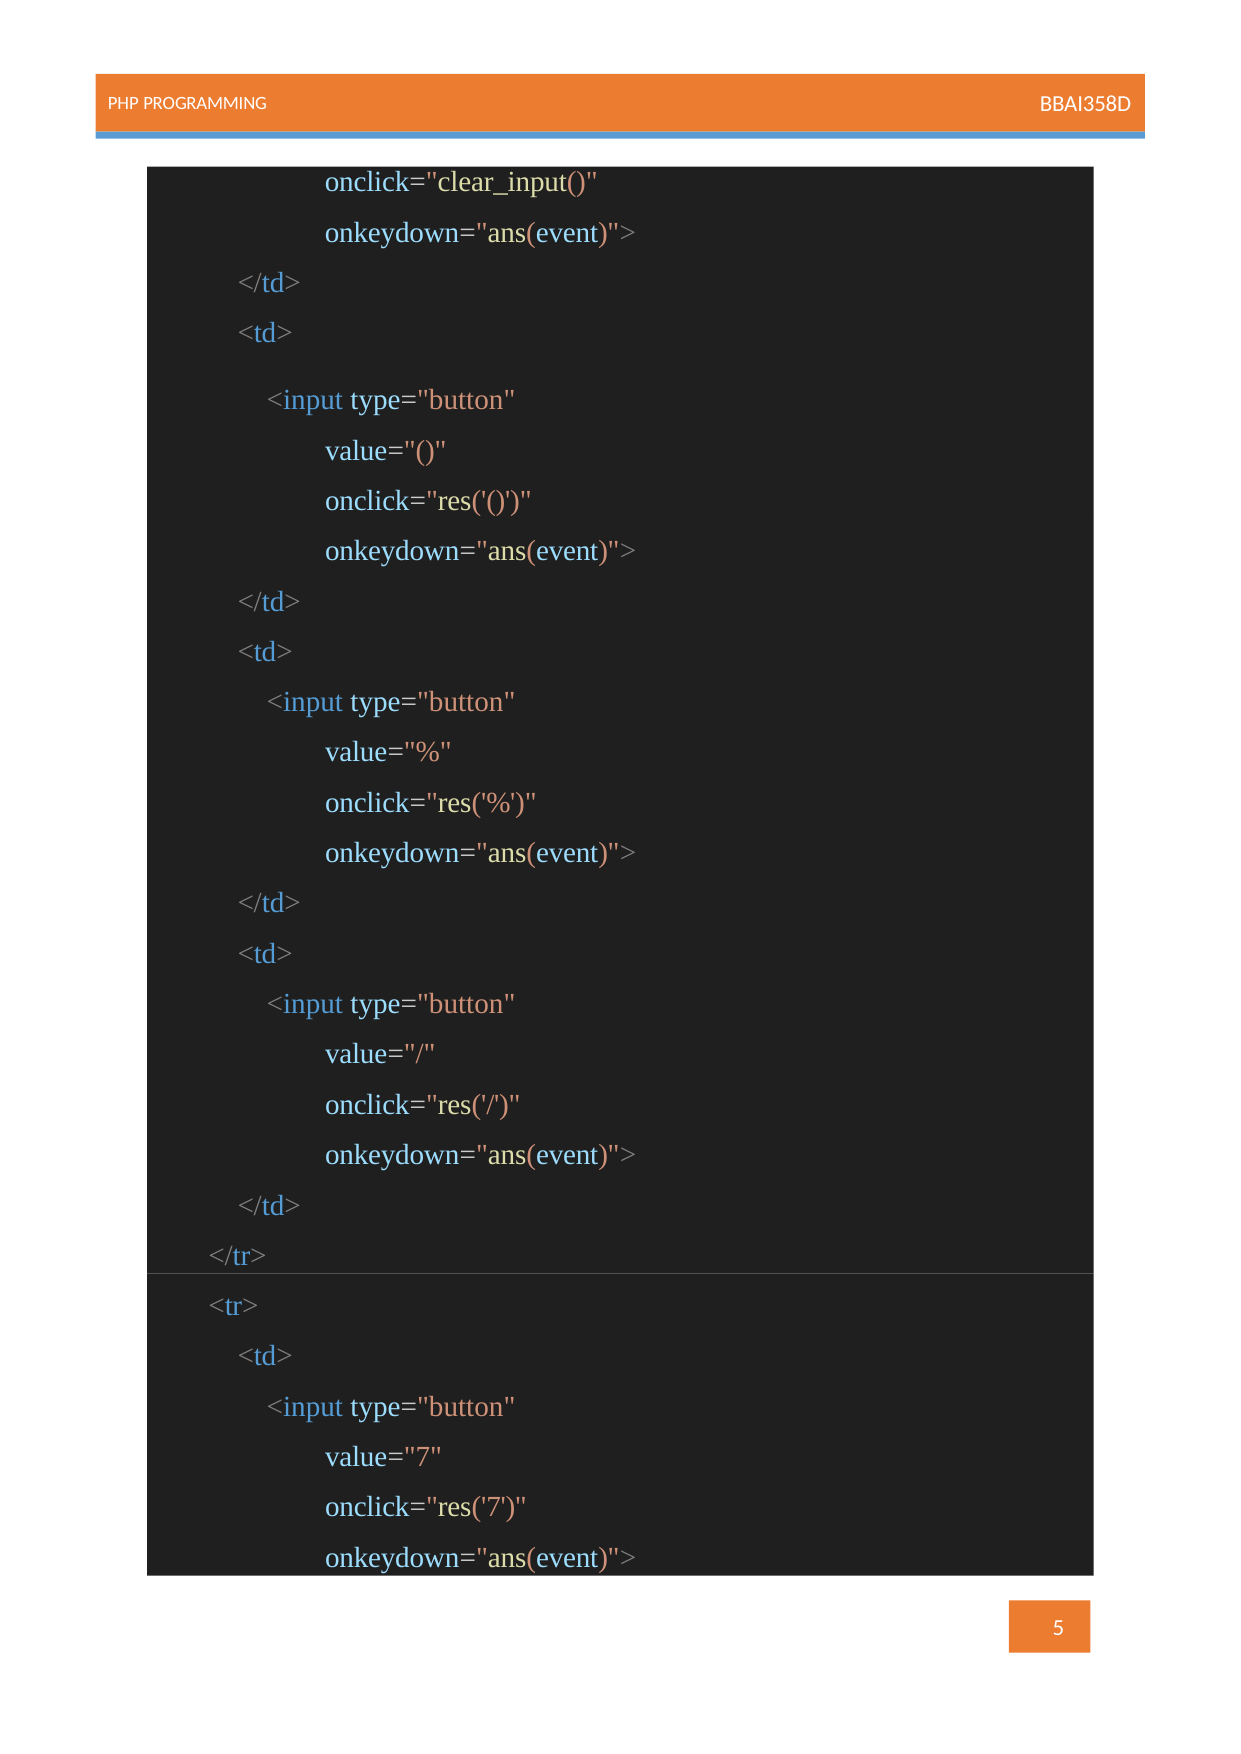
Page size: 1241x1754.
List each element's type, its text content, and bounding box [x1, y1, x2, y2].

text </td> [237, 886, 1119, 919]
text <td> [237, 634, 1119, 668]
text <input type="button" value="7" onclick="res('7')" onkeydown="ans(event)"> [266, 1389, 640, 1573]
text <input type="button" value="()" onclick="res('()')" onkeydown="ans(event)"> [266, 382, 638, 567]
text </tr> [208, 1238, 1119, 1271]
text <td> [237, 936, 1119, 970]
text <td> [237, 315, 301, 349]
text <input type="button" value="%" onclick="res('%')" onkeydown="ans(event)"> [266, 684, 640, 869]
text onclick="clear_input()" onkeydown="ans(event)"> [324, 164, 640, 248]
text </td> [237, 265, 301, 299]
text </td> [237, 1188, 1119, 1221]
text <tr> [208, 1288, 1119, 1322]
text </td> [237, 584, 1119, 617]
text onkeydown="ans(event)"> [325, 1137, 1119, 1171]
text <input type="button" value="/" onclick="res('/')" [266, 986, 581, 1121]
text <td> [237, 1338, 1119, 1372]
